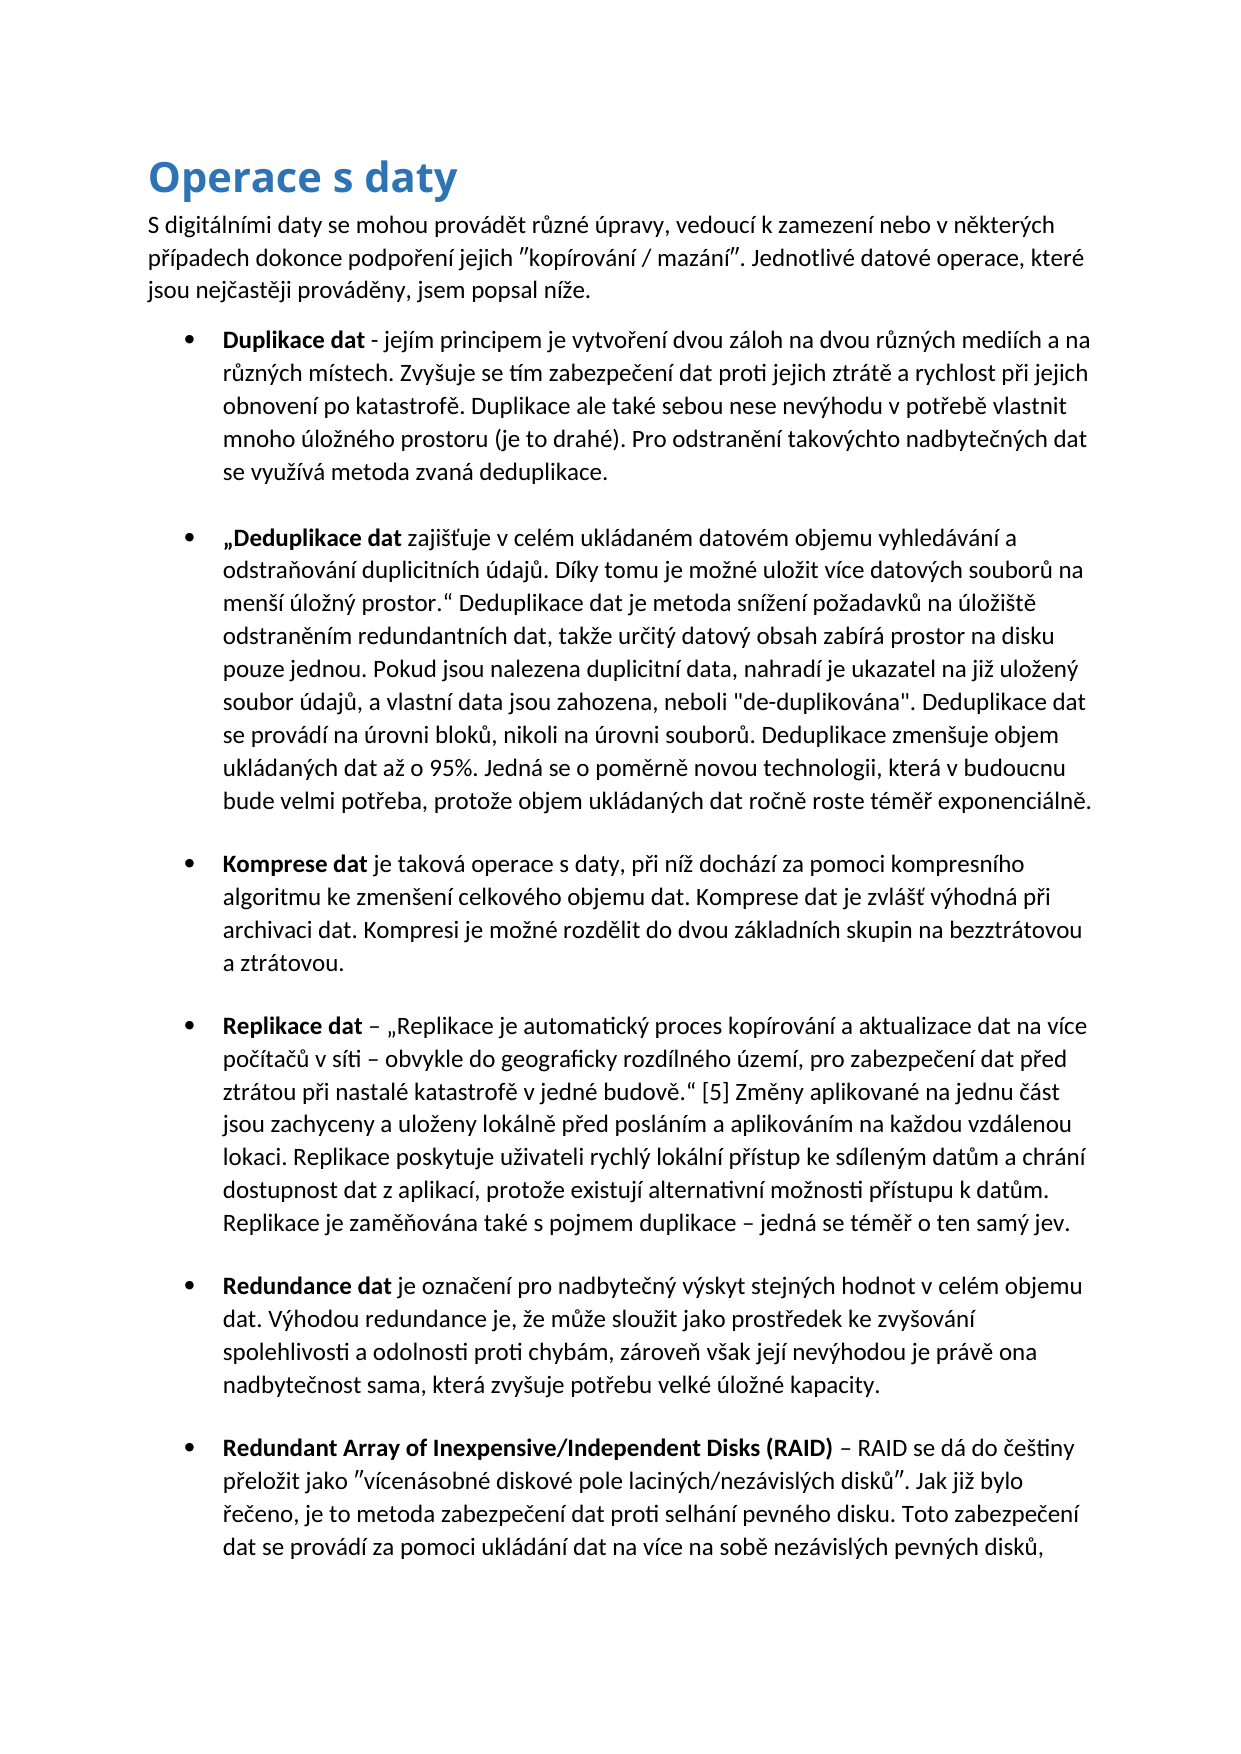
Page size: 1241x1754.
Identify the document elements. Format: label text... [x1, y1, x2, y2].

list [185, 1432, 1093, 1561]
list „Deduplikace dat zajišťuje v celém ukládaném datovém objemu vyhledávání a odstraňování duplicitních údajů. Díky tomu je možné uložit více datových souborů na menší úložný prostor.“ Deduplikace dat je metoda snížení požadavků na úložiště odstraněním redundantních dat, takže určitý datový obsah zabírá prostor na disku pouze jednou. Pokud jsou nalezena duplicitní data, nahradí je ukazatel na již uložený soubor údajů, a vlastní data jsou zahozena, neboli "de-duplikována". Deduplikace dat se provádí na úrovni bloků, nikoli na úrovni souborů. Deduplikace zmenšuje objem ukládaných dat až o 95%. Jedná se o poměrně novou technologii, která v budoucnu bude velmi potřeba, protože objem ukládaných dat ročně roste téměř exponenciálně. [185, 522, 1093, 846]
list Duplikace dat - jejím principem je vytvoření dvou záloh na dvou různých mediích a na různých místech. Zvyšuje se tím zabezpečení dat proti jejich ztrátě a rychlost při jejich obnovení po katastrofě. Duplikace ale také sebou nese nevýhodu v potřebě vlastnit mnoho úložného prostoru (je to drahé). Pro odstranění takovýchto nadbytečných dat se využívá metoda zvaná deduplikace. [185, 324, 1093, 486]
list Komprese dat je taková operace s daty, při níž dochází za pomoci kompresního algoritmu ke zmenšení celkového objemu dat. Komprese dat je zvlášť výhodná při archivaci dat. Kompresi je možné rozdělit do dvou základních skupin na bezztrátovou a ztrátovou. [185, 848, 1093, 1008]
subtitle Operace s daty [148, 148, 1093, 204]
text S digitálními daty se mohou provádět různé úpravy, vedoucí k zamezení nebo v některých případech dokonce podpoření jejich ″kopírování / mazání″. Jednotlivé datové operace, které jsou nejčastěji prováděny, jsem popsal níže. [148, 209, 1093, 305]
list Replikace dat – „Replikace je automatický proces kopírování a aktualizace dat na více počítačů v síti – obvykle do geograficky rozdílného území, pro zabezpečení dat před ztrátou při nastalé katastrofě v jedné budově.“ [5] Změny aplikované na jednu část jsou zachyceny a uloženy lokálně před posláním a aplikováním na každou vzdálenou lokaci. Replikace poskytuje uživateli rychlý lokální přístup ke sdíleným datům a chrání dostupnost dat z aplikací, protože existují alternativní možnosti přístupu k datům. Replikace je zaměňována také s pojmem duplikace – jedná se téměř o ten samý jev. [185, 1010, 1093, 1268]
list Redundance dat je označení pro nadbytečný výskyt stejných hodnot v celém objemu dat. Výhodou redundance je, že může sloužit jako prostředek ke zvyšování spolehlivosti a odolnosti proti chybám, zároveň však její nevýhodou je právě ona nadbytečnost sama, která zvyšuje potřebu velké úložné kapacity. [185, 1271, 1093, 1430]
